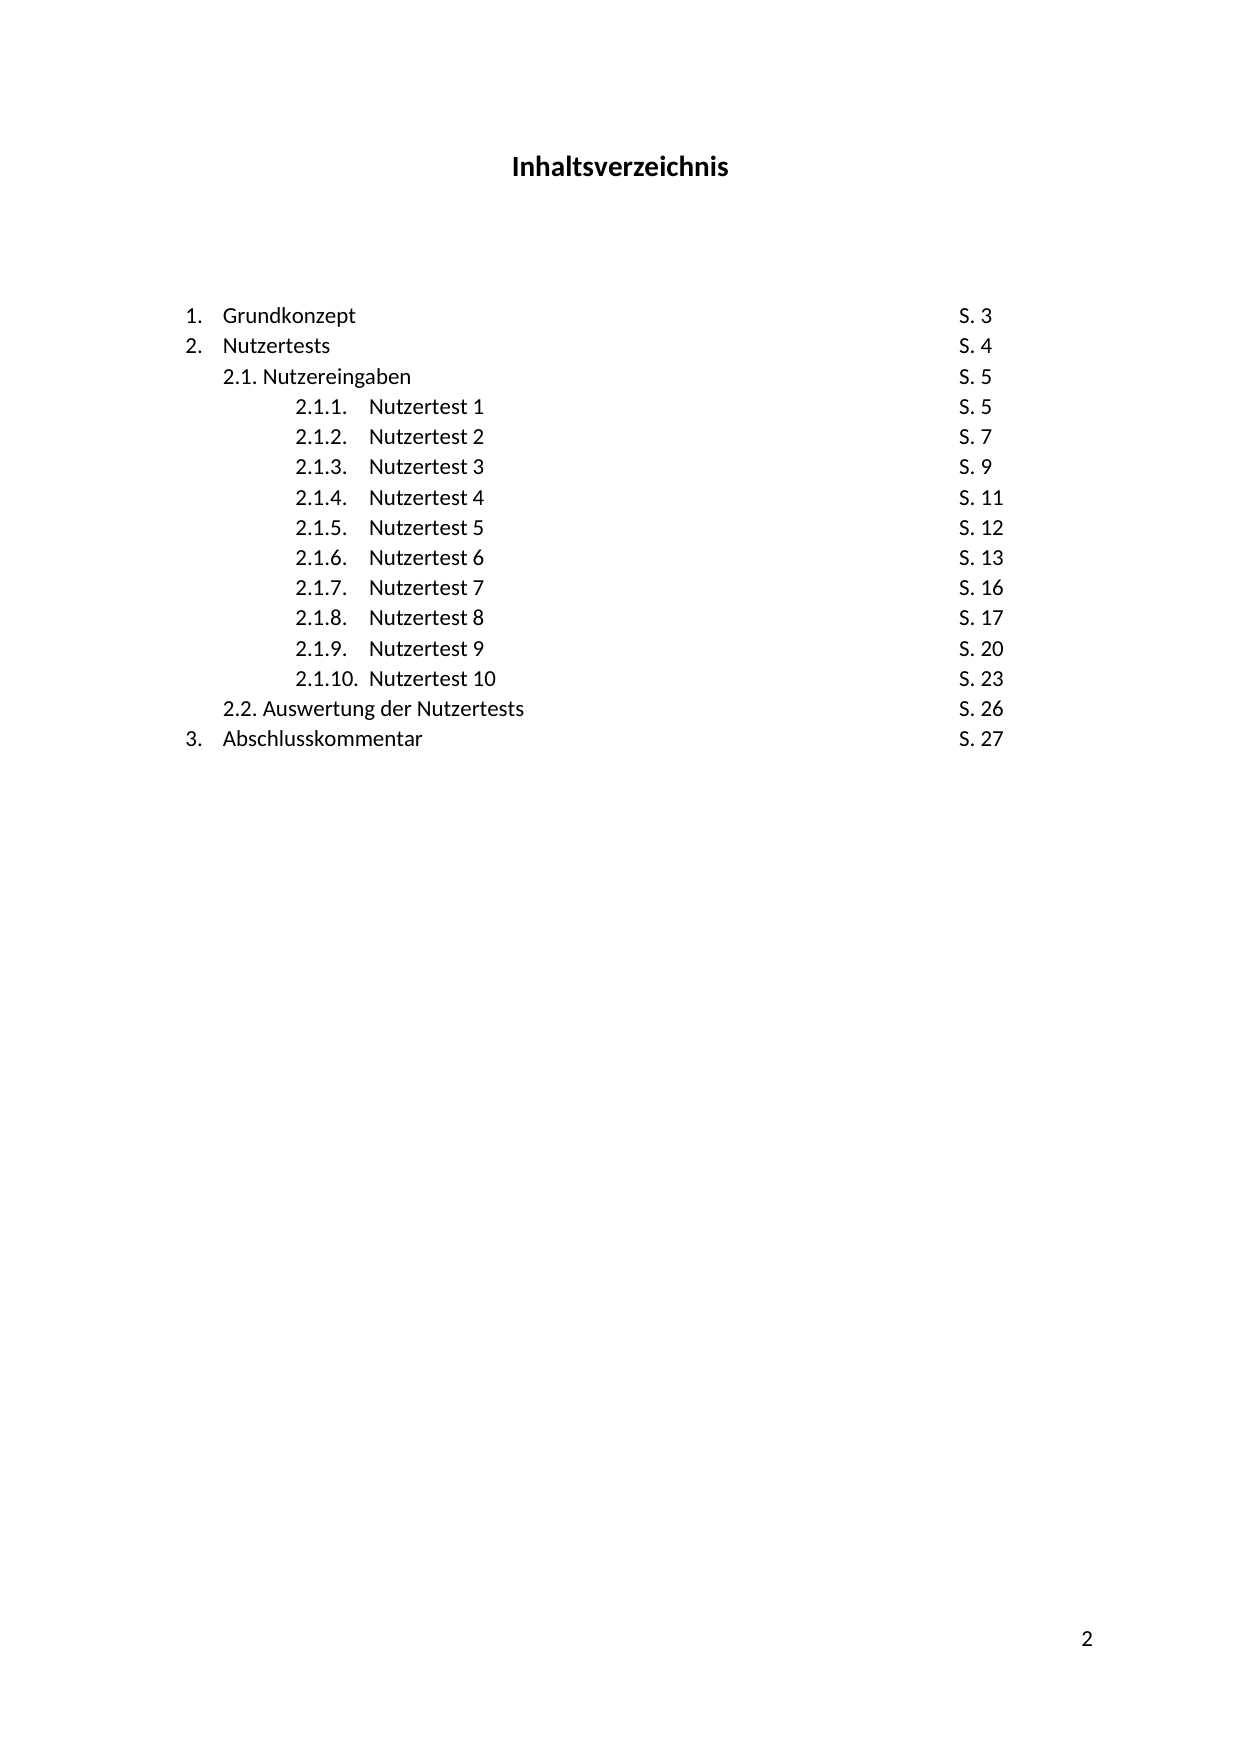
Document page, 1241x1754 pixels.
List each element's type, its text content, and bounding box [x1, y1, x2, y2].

list 2.1.4. Nutzertest 4 S. 11 [223, 483, 1093, 511]
list 2.1.9. Nutzertest 9 S. 20 [223, 634, 1093, 662]
list 2.1.10. Nutzertest 10 S. 23 [223, 664, 1093, 692]
list 2.1. Nutzereingaben S. 5 [223, 362, 1093, 390]
list Nutzertests S. 4 [185, 332, 1093, 359]
list 2.1.1. Nutzertest 1 S. 5 [223, 392, 1093, 420]
list 2.1.2. Nutzertest 2 S. 7 [223, 422, 1093, 450]
list 2.1.3. Nutzertest 3 S. 9 [223, 452, 1093, 480]
list Grundkonzept S. 3 [185, 301, 1093, 329]
list 2.1.6. Nutzertest 6 S. 13 [223, 543, 1093, 571]
list 2.1.5. Nutzertest 5 S. 12 [223, 513, 1093, 541]
list Abschlusskommentar S. 27 [185, 724, 1093, 782]
text Inhaltsverzeichnis [148, 148, 1093, 183]
list 2.2. Auswertung der Nutzertests S. 26 [223, 694, 1093, 722]
list 2.1.8. Nutzertest 8 S. 17 [223, 603, 1093, 631]
list 2.1.7. Nutzertest 7 S. 16 [223, 573, 1093, 601]
